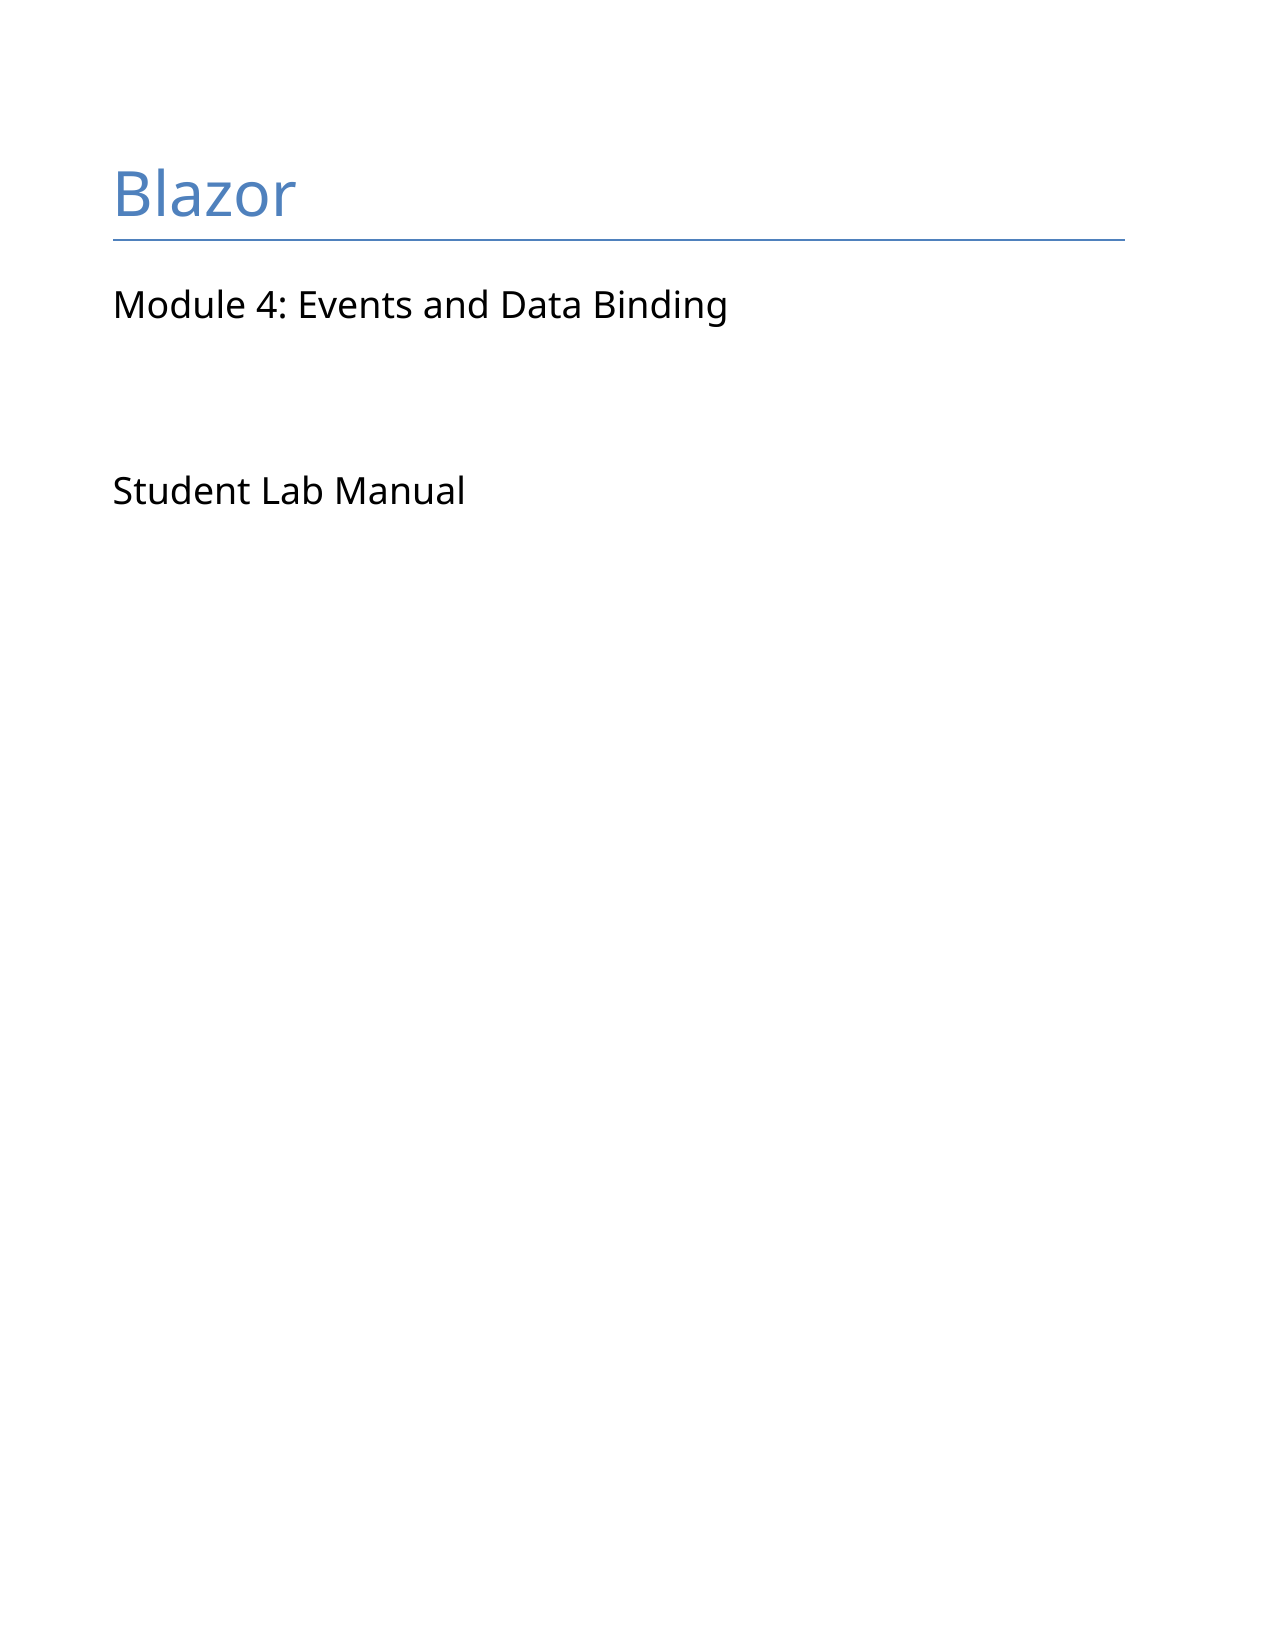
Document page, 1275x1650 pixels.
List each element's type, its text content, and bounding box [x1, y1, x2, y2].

title Blazor [112, 150, 1125, 241]
title Module 4: Events and Data Binding [112, 279, 1125, 330]
title Student Lab Manual [112, 464, 862, 515]
